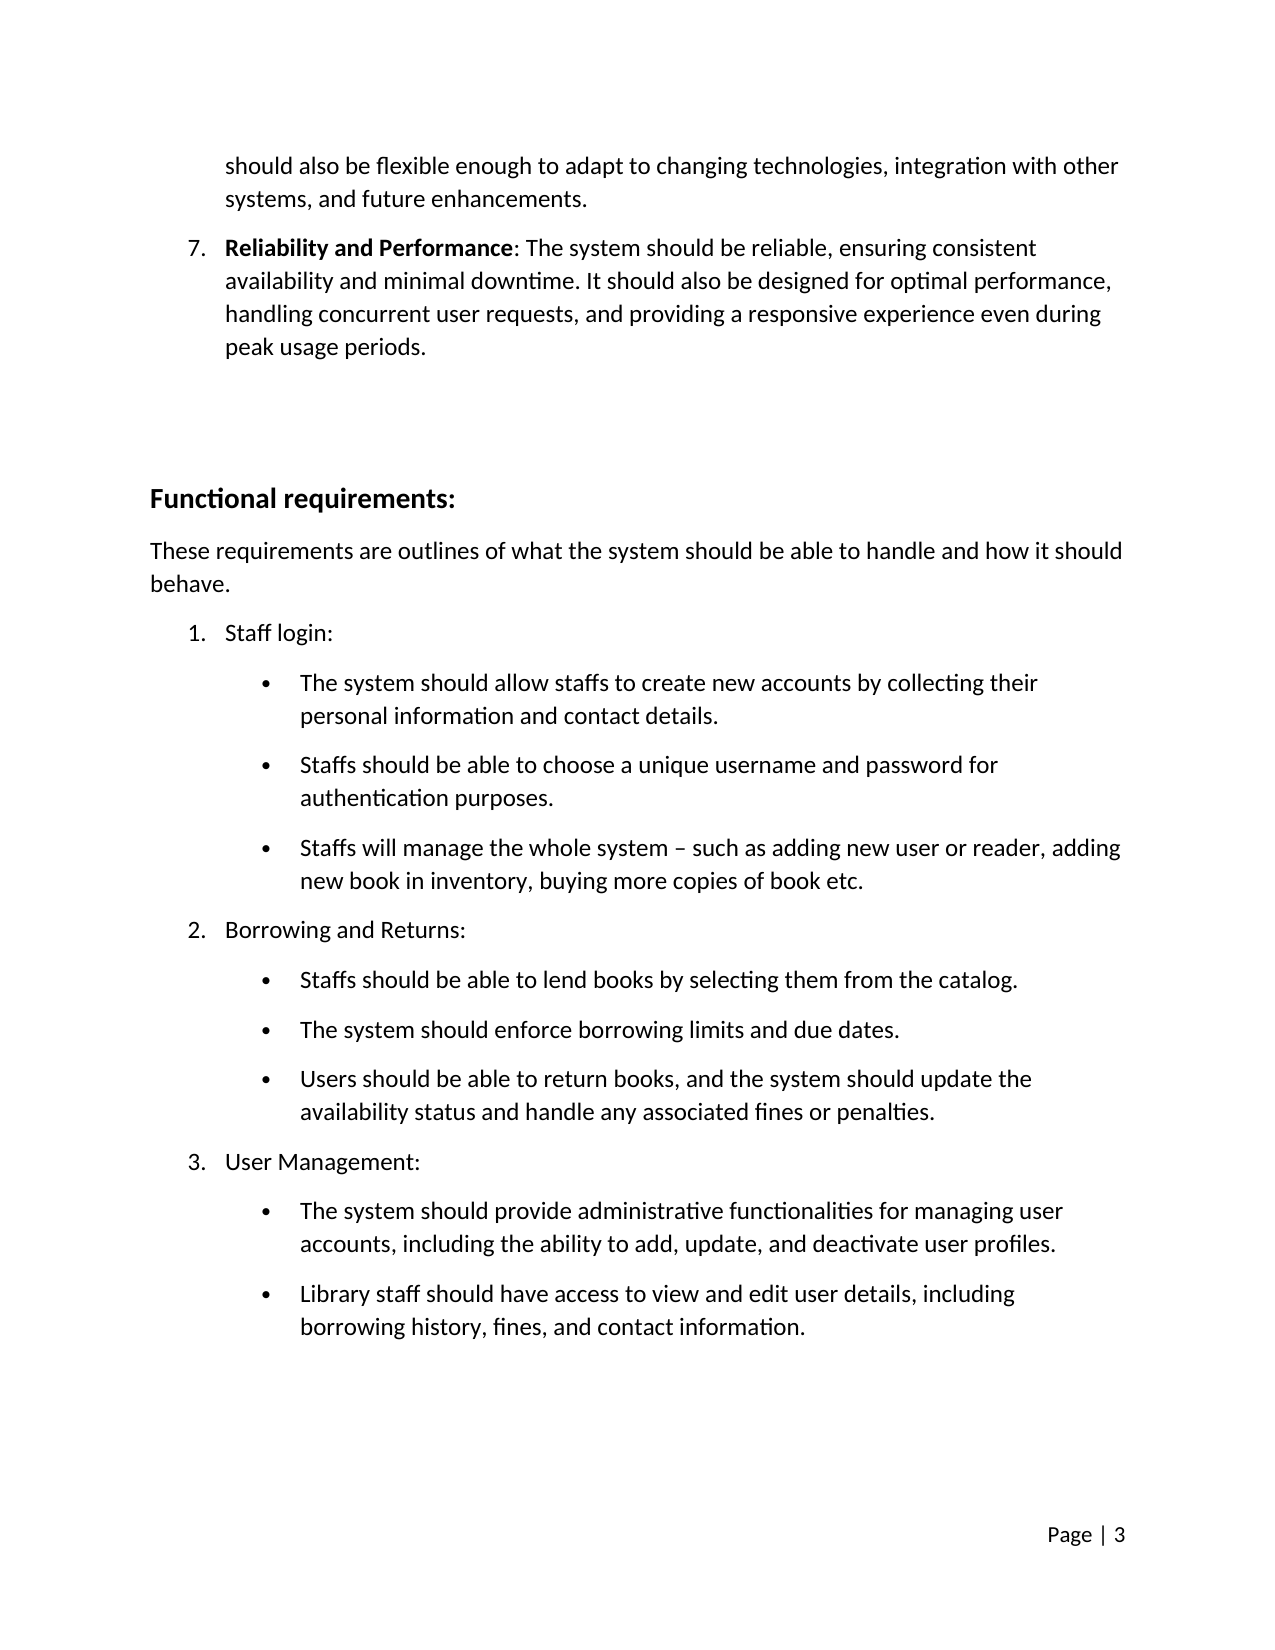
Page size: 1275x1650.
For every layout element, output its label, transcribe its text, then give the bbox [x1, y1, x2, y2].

list Staffs should be able to lend books by selecting them from the catalog. [262, 964, 1125, 995]
list Reliability and Performance: The system should be reliable, ensuring consistent availability and minimal downtime. It should also be designed for optimal performance, handling concurrent user requests, and providing a responsive experience even during peak usage periods. [187, 232, 1125, 362]
list Library staff should have access to view and edit user details, including borrowing history, fines, and contact information. [262, 1278, 1125, 1341]
text Functional requirements: [150, 480, 1125, 516]
list Staffs should be able to choose a unique username and password for authentication purposes. [262, 750, 1125, 813]
list Staffs will manage the whole system – such as adding new user or reader, adding new book in inventory, buying more copies of book etc. [262, 832, 1125, 896]
text These requirements are outlines of what the system should be able to handle and how it should behave. [150, 535, 1125, 598]
list Staff login: [187, 618, 1125, 648]
list The system should allow staffs to create new accounts by collecting their personal information and contact details. [262, 667, 1125, 731]
list The system should enforce borrowing limits and due dates. [262, 1014, 1125, 1044]
list The system should provide administrative functionalities for managing user accounts, including the ability to add, update, and deactivate user profiles. [262, 1196, 1125, 1259]
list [187, 150, 1125, 213]
list Users should be able to return books, and the system should update the availability status and handle any associated fines or penalties. [262, 1063, 1125, 1127]
list User Management: [187, 1146, 1125, 1176]
list Borrowing and Returns: [187, 915, 1125, 945]
